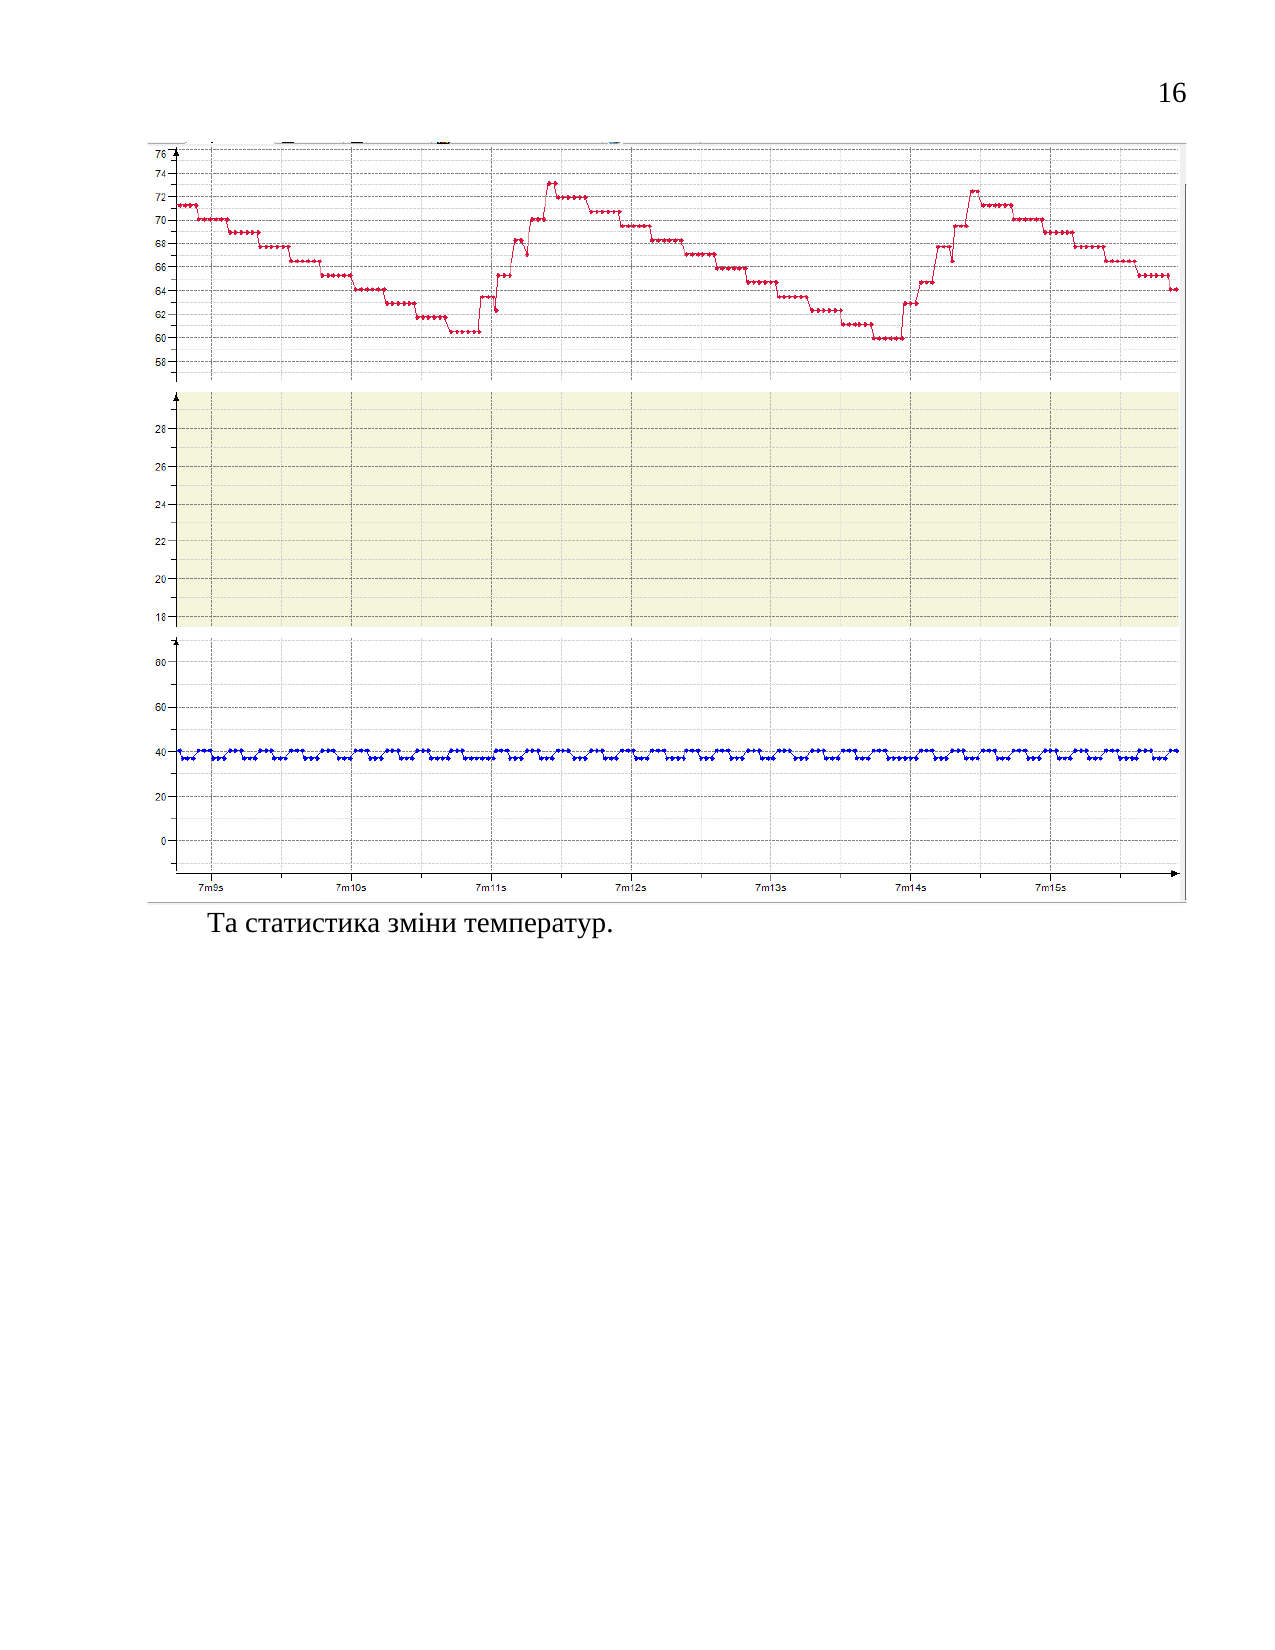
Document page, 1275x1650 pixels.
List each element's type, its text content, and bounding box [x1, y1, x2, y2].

picture [147, 142, 1187, 905]
text Та статистика зміни температур. [148, 905, 1186, 938]
